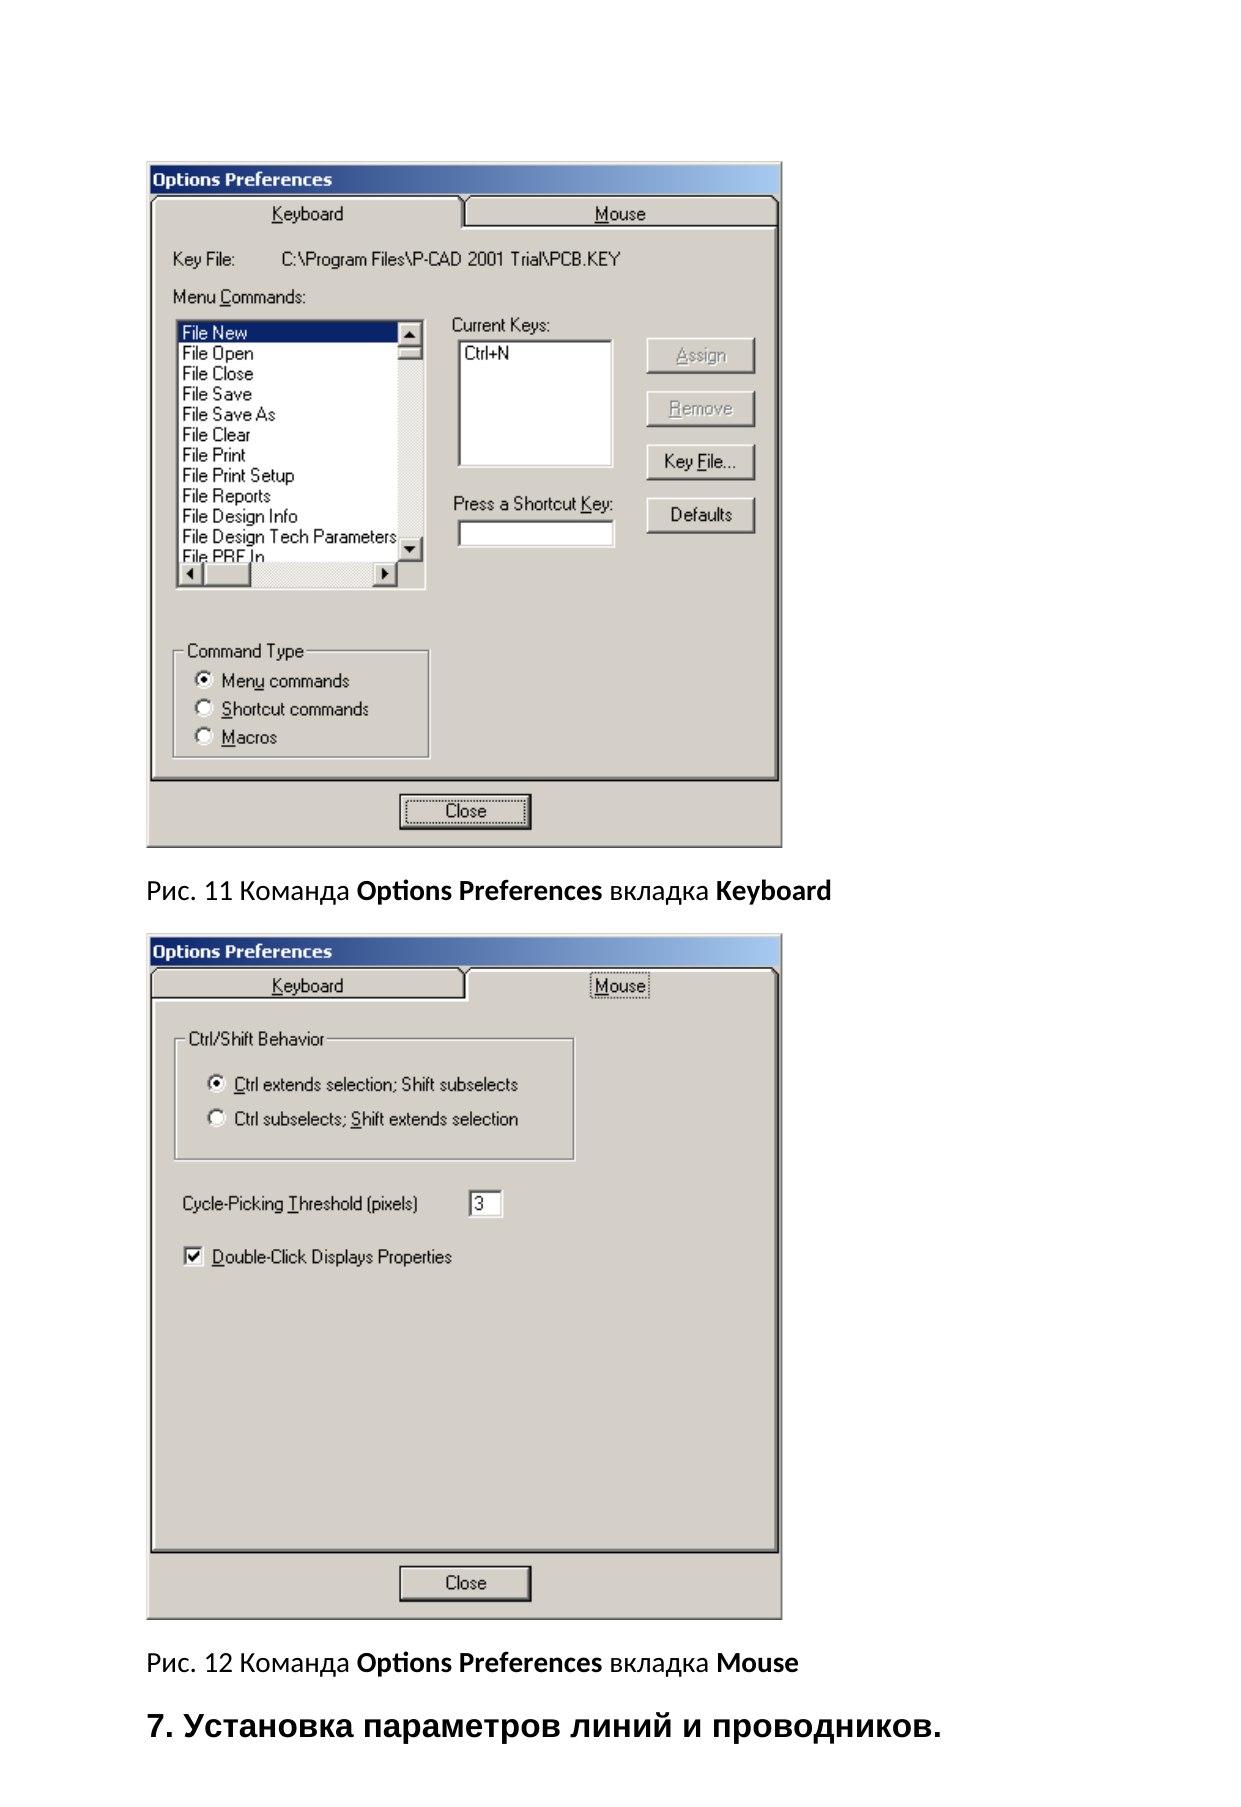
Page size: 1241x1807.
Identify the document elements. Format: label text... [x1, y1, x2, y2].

text 7. Установка параметров линий и проводников. [146, 1706, 1222, 1744]
text Рис. 11 Команда Options Preferences вкладка Keyboard [146, 872, 1222, 908]
text Рис. 12 Команда Options Preferences вкладка Mouse [146, 1644, 1222, 1680]
